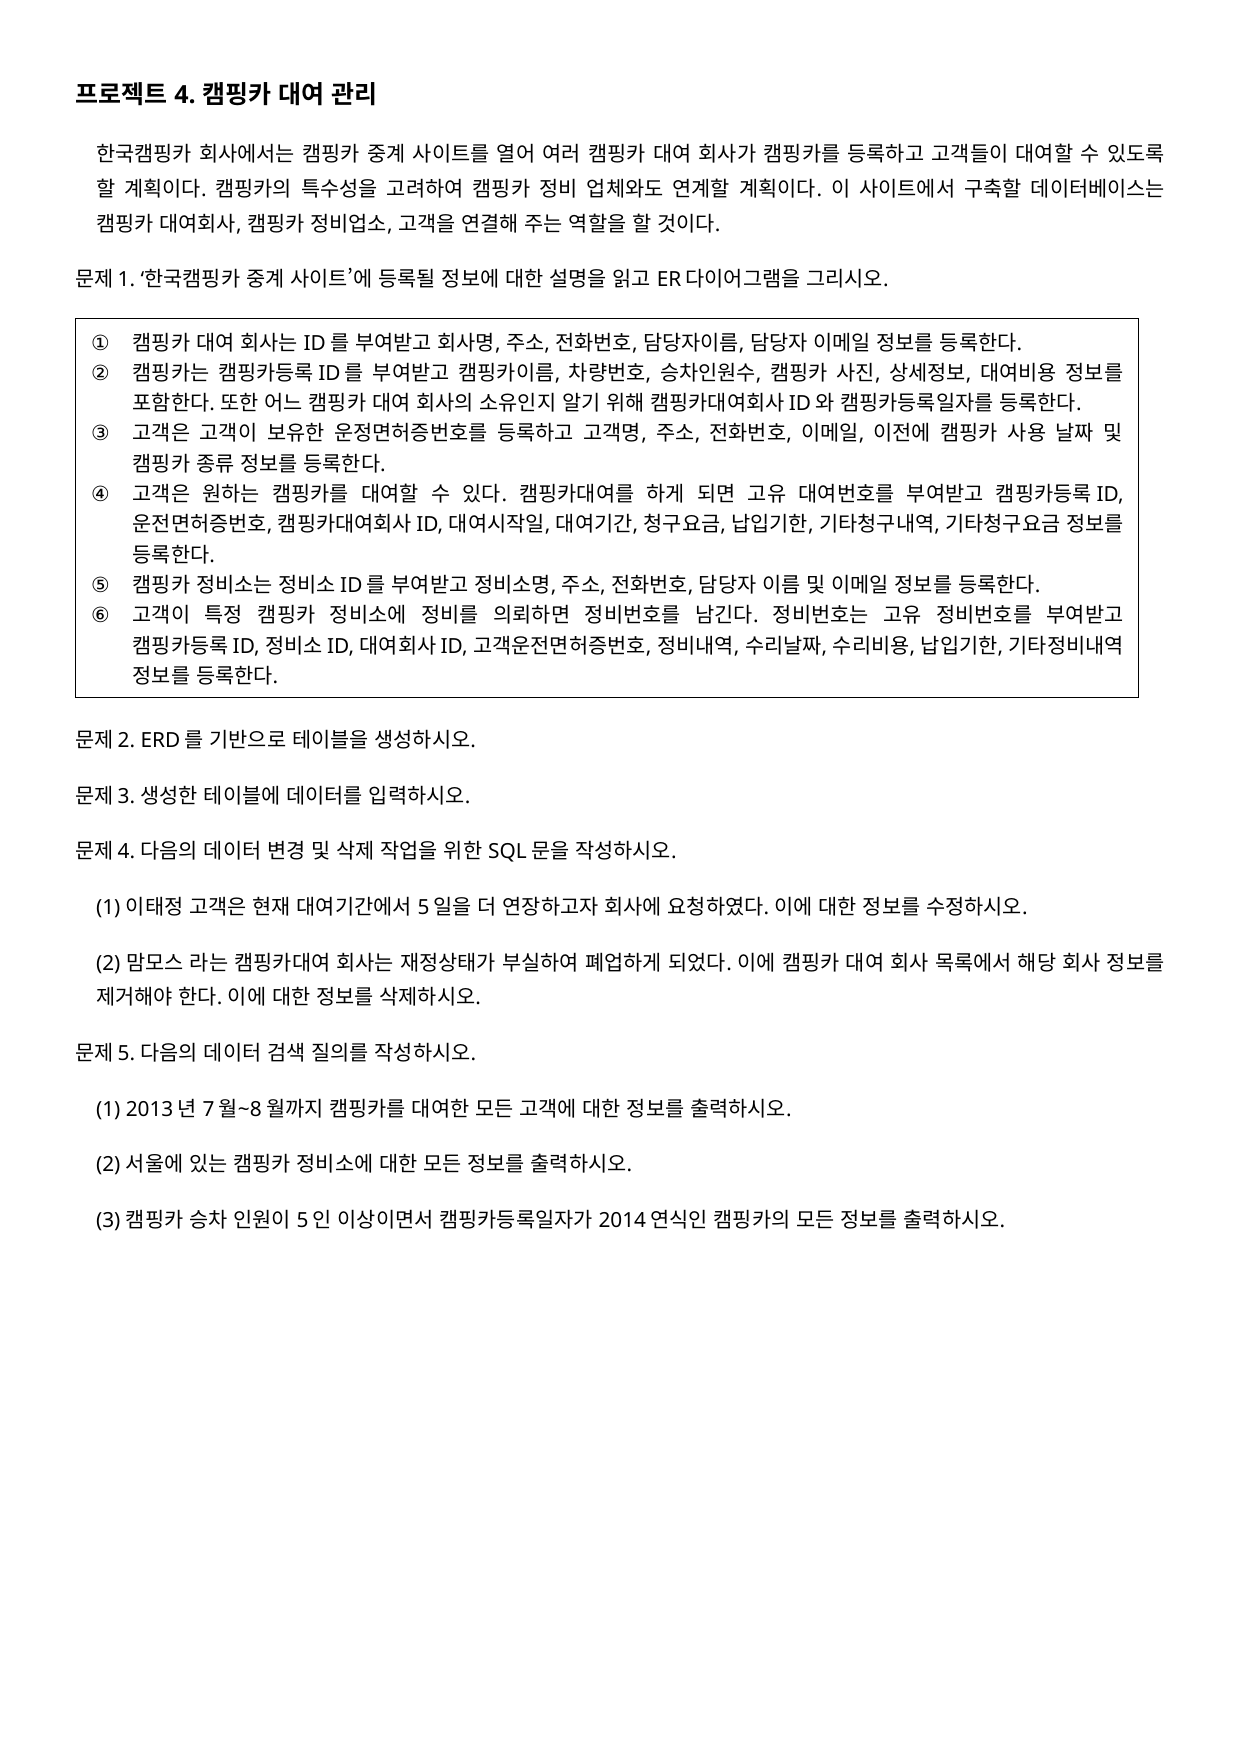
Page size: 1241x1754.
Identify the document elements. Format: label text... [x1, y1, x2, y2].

text 프로젝트 4. 캠핑카 대여 관리 [75, 75, 1165, 111]
text (2) 서울에 있는 캠핑카 정비소에 대한 모든 정보를 출력하시오. [96, 1147, 1165, 1178]
text 문제3. 생성한 테이블에 데이터를 입력하시오. [75, 779, 1165, 809]
text (2) 맘모스 라는 캠핑카대여 회사는 재정상태가 부실하여 폐업하게 되었다. 이에 캠핑카 대여 회사 목록에서 해당 회사 정보를 제거해야 한다. 이에 대한 정보를 삭제하시오. [96, 946, 1165, 1011]
text 문제5. 다음의 데이터 검색 질의를 작성하시오. [75, 1036, 1165, 1067]
text 문제1. ‘한국캠핑카 중계 사이트’에 등록될 정보에 대한 설명을 읽고 ER다이어그램을 그리시오. [75, 263, 1165, 293]
text 한국캠핑카 회사에서는 캠핑카 중계 사이트를 열어 여러 캠핑카 대여 회사가 캠핑카를 등록하고 고객들이 대여할 수 있도록 할 계획이다. 캠핑카의 특수성을 고려하여 캠핑카 정비 업체와도 연계할 계획이다. 이 사이트에서 구축할 데이터베이스는 캠핑카 대여회사, 캠핑카 정비업소, 고객을 연결해 주는 역할을 할 것이다. [96, 137, 1165, 237]
text (1) 2013년 7월~8월까지 캠핑카를 대여한 모든 고객에 대한 정보를 출력하시오. [96, 1092, 1165, 1122]
text 문제4. 다음의 데이터 변경 및 삭제 작업을 위한 SQL문을 작성하시오. [75, 834, 1165, 865]
text 문제2. ERD를 기반으로 테이블을 생성하시오. [75, 723, 1165, 754]
text (3) 캠핑카 승차 인원이 5인 이상이면서 캠핑카등록일자가 2014연식인 캠핑카의 모든 정보를 출력하시오. [96, 1203, 1165, 1233]
text (1) 이태정 고객은 현재 대여기간에서 5일을 더 연장하고자 회사에 요청하였다. 이에 대한 정보를 수정하시오. [96, 890, 1165, 921]
